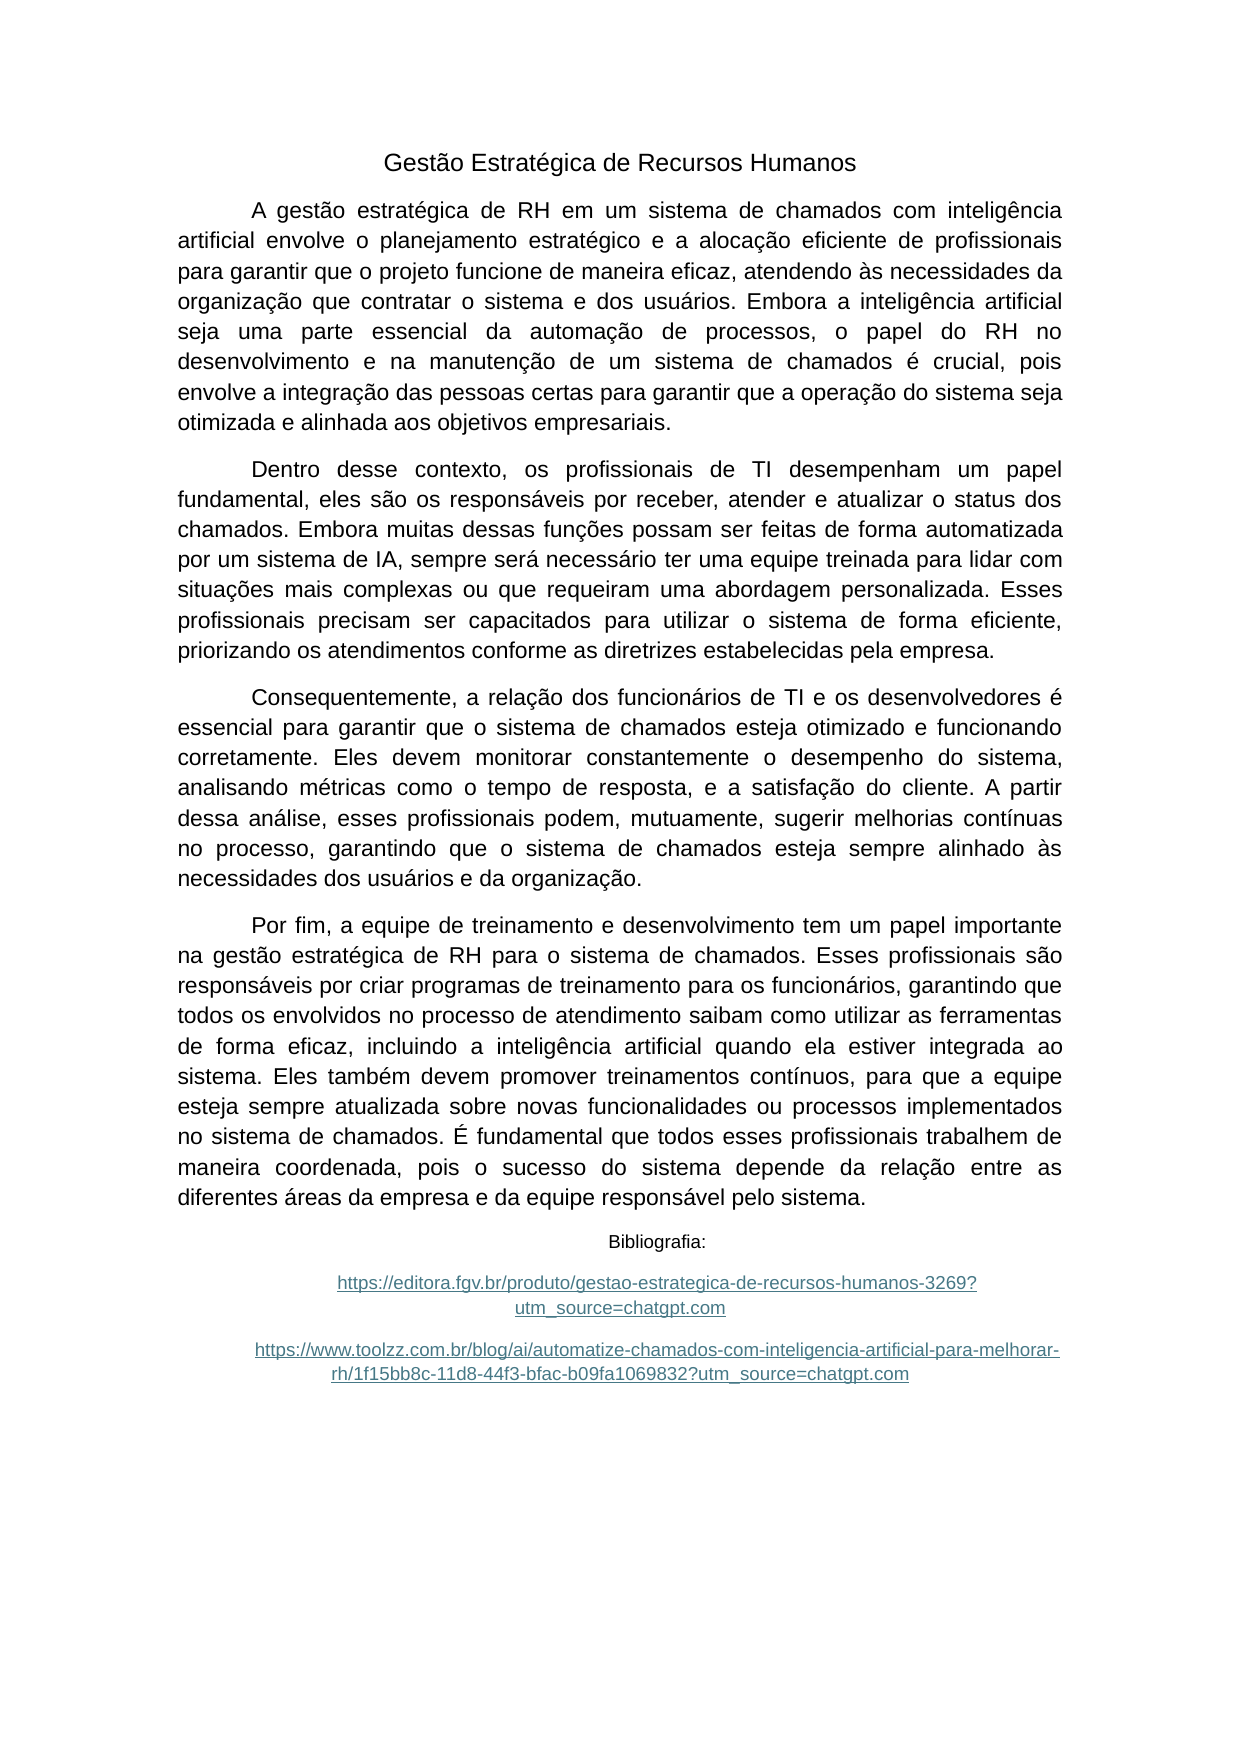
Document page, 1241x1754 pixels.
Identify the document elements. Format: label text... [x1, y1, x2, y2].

text Gestão Estratégica de Recursos Humanos [177, 148, 1063, 176]
text Por fim, a equipe de treinamento e desenvolvimento tem um papel importante na gestão estratégica de RH para o sistema de chamados. Esses profissionais são responsáveis por criar programas de treinamento para os funcionários, garantindo que todos os envolvidos no processo de atendimento saibam como utilizar as ferramentas de forma eficaz, incluindo a inteligência artificial quando ela estiver integrada ao sistema. Eles também devem promover treinamentos contínuos, para que a equipe esteja sempre atualizada sobre novas funcionalidades ou processos implementados no sistema de chamados. É fundamental que todos esses profissionais trabalhem de maneira coordenada, pois o sucesso do sistema depende da relação entre as diferentes áreas da empresa e da equipe responsável pelo sistema. [177, 912, 1063, 1210]
text Dentro desse contexto, os profissionais de TI desempenham um papel fundamental, eles são os responsáveis por receber, atender e atualizar o status dos chamados. Embora muitas dessas funções possam ser feitas de forma automatizada por um sistema de IA, sempre será necessário ter uma equipe treinada para lidar com situações mais complexas ou que requeiram uma abordagem personalizada. Esses profissionais precisam ser capacitados para utilizar o sistema de forma eficiente, priorizando os atendimentos conforme as diretrizes estabelecidas pela empresa. [177, 456, 1063, 663]
text Bibliografia: [177, 1231, 1063, 1252]
text Consequentemente, a relação dos funcionários de TI e os desenvolvedores é essencial para garantir que o sistema de chamados esteja otimizado e funcionando corretamente. Eles devem monitorar constantemente o desempenho do sistema, analisando métricas como o tempo de resposta, e a satisfação do cliente. A partir dessa análise, esses profissionais podem, mutuamente, sugerir melhorias contínuas no processo, garantindo que o sistema de chamados esteja sempre alinhado às necessidades dos usuários e da organização. [177, 684, 1063, 891]
text A gestão estratégica de RH em um sistema de chamados com inteligência artificial envolve o planejamento estratégico e a alocação eficiente de profissionais para garantir que o projeto funcione de maneira eficaz, atendendo às necessidades da organização que contratar o sistema e dos usuários. Embora a inteligência artificial seja uma parte essencial da automação de processos, o papel do RH no desenvolvimento e na manutenção de um sistema de chamados é crucial, pois envolve a integração das pessoas certas para garantir que a operação do sistema seja otimizada e alinhada aos objetivos empresariais. [177, 197, 1063, 435]
text https://editora.fgv.br/produto/gestao-estrategica-de-recursos-humanos-3269?utm_source=chatgpt.com [177, 1272, 1063, 1318]
text https://www.toolzz.com.br/blog/ai/automatize-chamados-com-inteligencia-artificial-para-melhorar-rh/1f15bb8c-11d8-44f3-bfac-b09fa1069832?utm_source=chatgpt.com [177, 1338, 1063, 1385]
